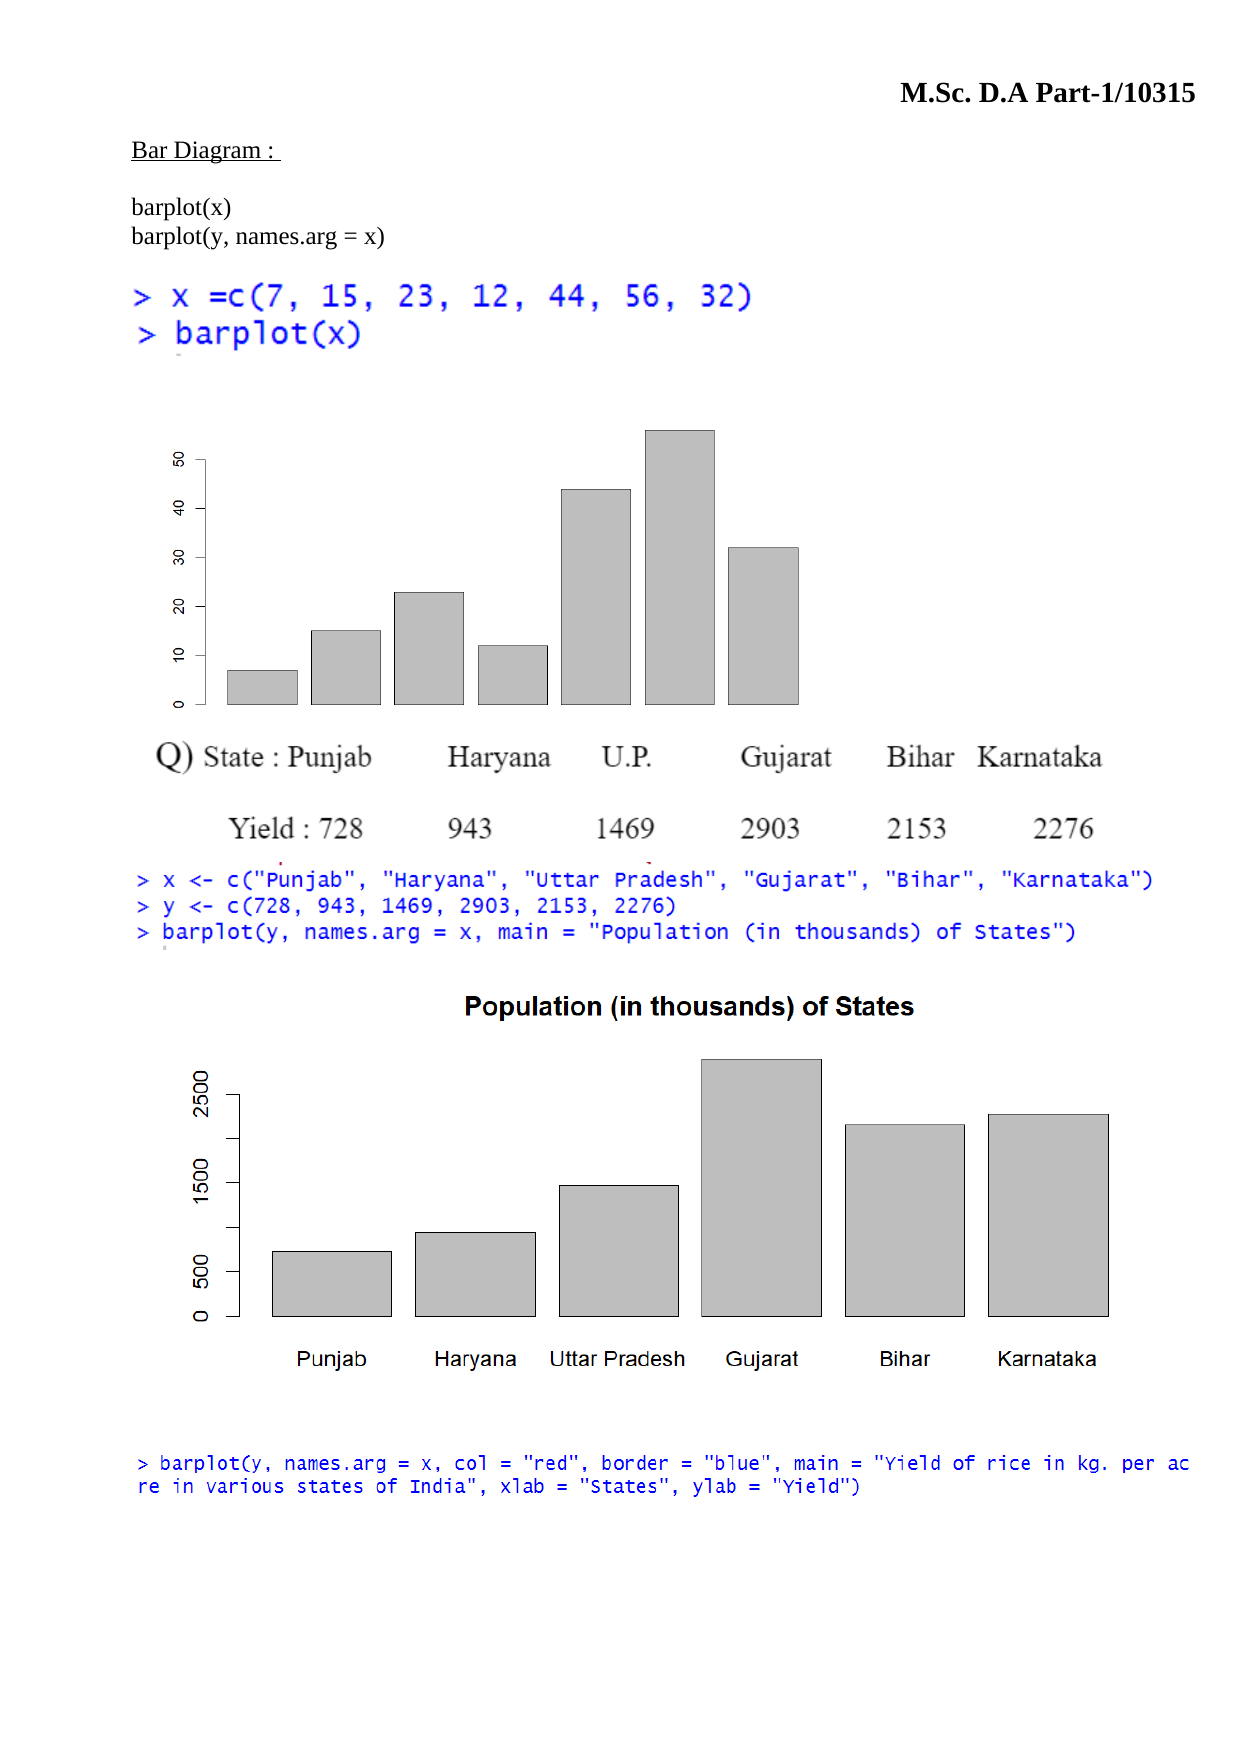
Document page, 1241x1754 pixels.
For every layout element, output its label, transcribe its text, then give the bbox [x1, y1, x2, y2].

picture [131, 278, 1196, 1498]
text barplot(y, names.arg = x) [131, 221, 1196, 250]
text barplot(x) [131, 192, 1196, 221]
text Bar Diagram : [131, 135, 1196, 164]
